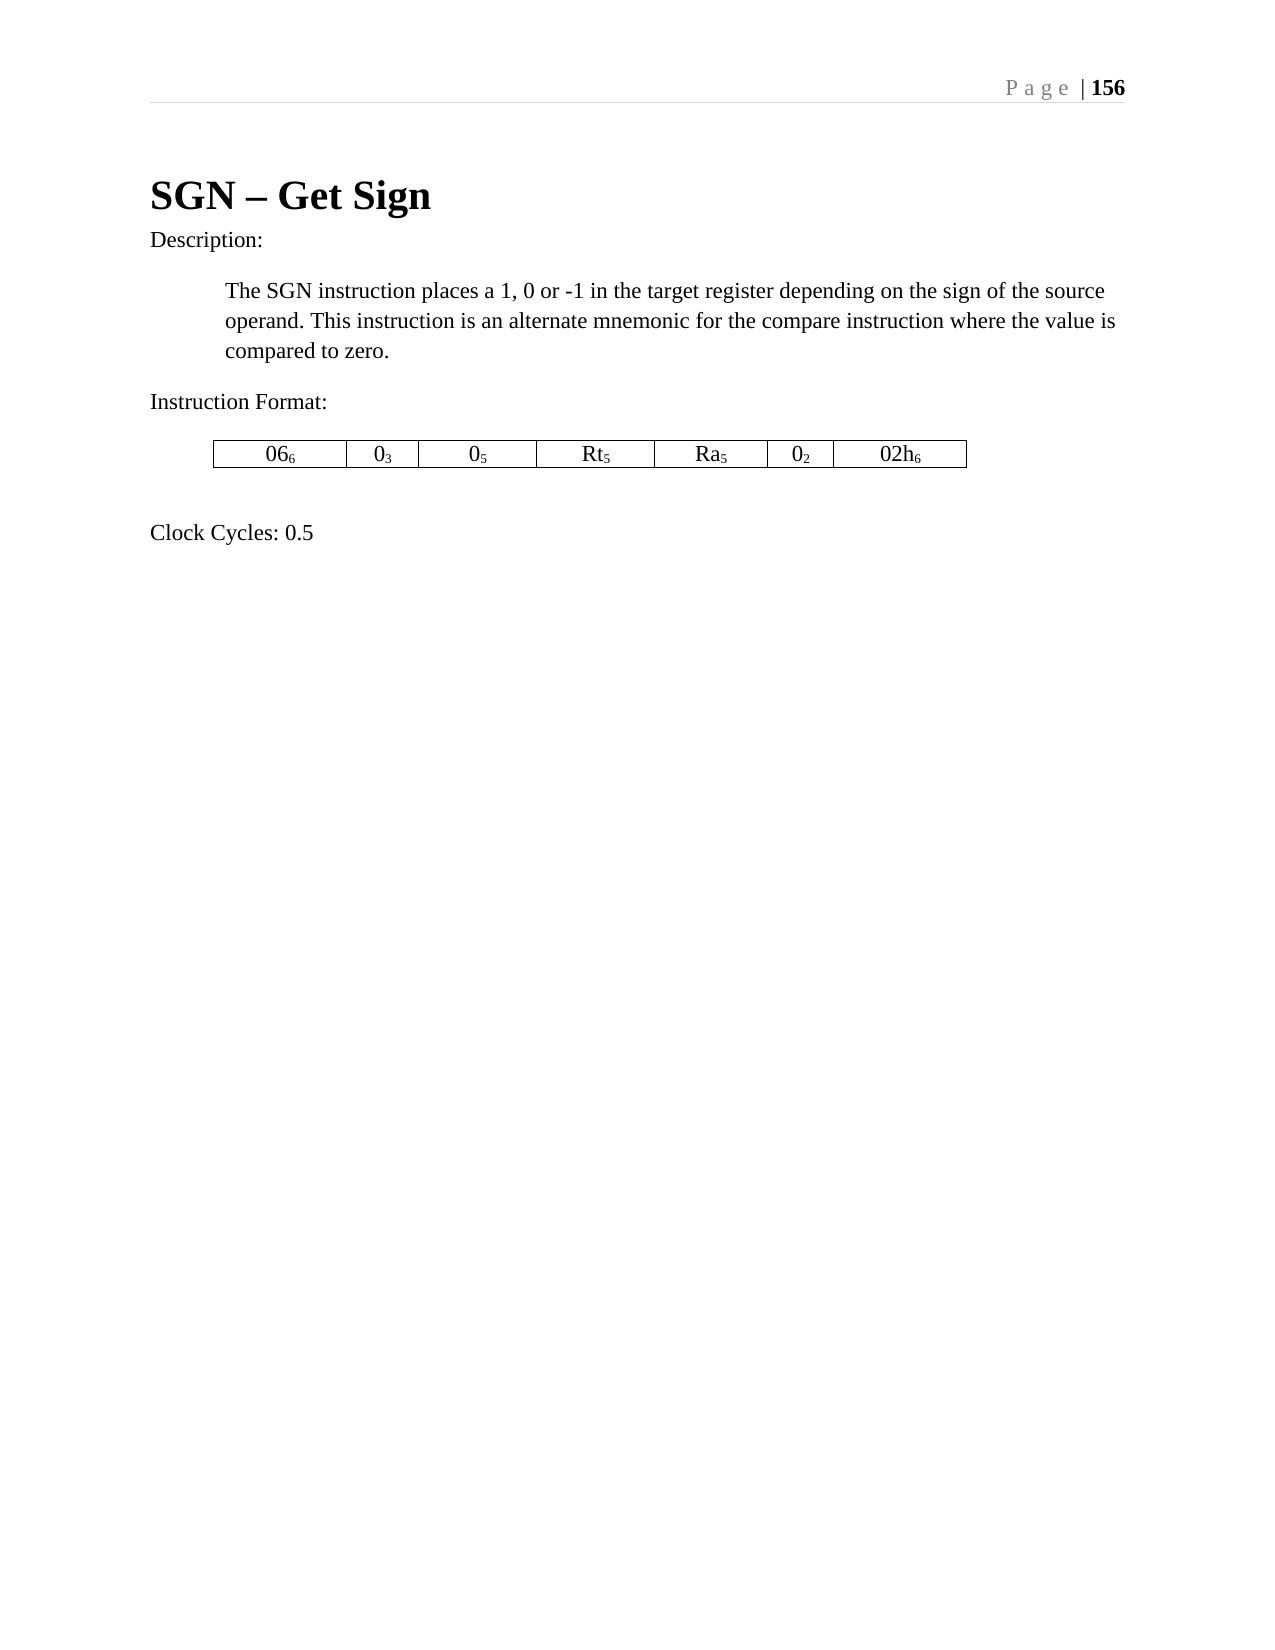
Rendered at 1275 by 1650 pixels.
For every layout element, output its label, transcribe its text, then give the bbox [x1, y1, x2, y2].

text Instruction Format: [150, 388, 1125, 415]
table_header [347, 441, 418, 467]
subtitle SGN – Get Sign [150, 171, 1125, 219]
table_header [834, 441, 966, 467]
text The SGN instruction places a 1, 0 or -1 in the target register depending on the sign of the source operand. This instruction is an alternate mnemonic for the compare instruction where the value is compared to zero. [225, 277, 1125, 364]
text Clock Cycles: 0.5 [150, 519, 1125, 545]
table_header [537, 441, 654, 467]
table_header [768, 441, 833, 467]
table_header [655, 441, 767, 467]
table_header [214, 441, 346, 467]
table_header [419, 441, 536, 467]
text Description: [150, 226, 1125, 252]
